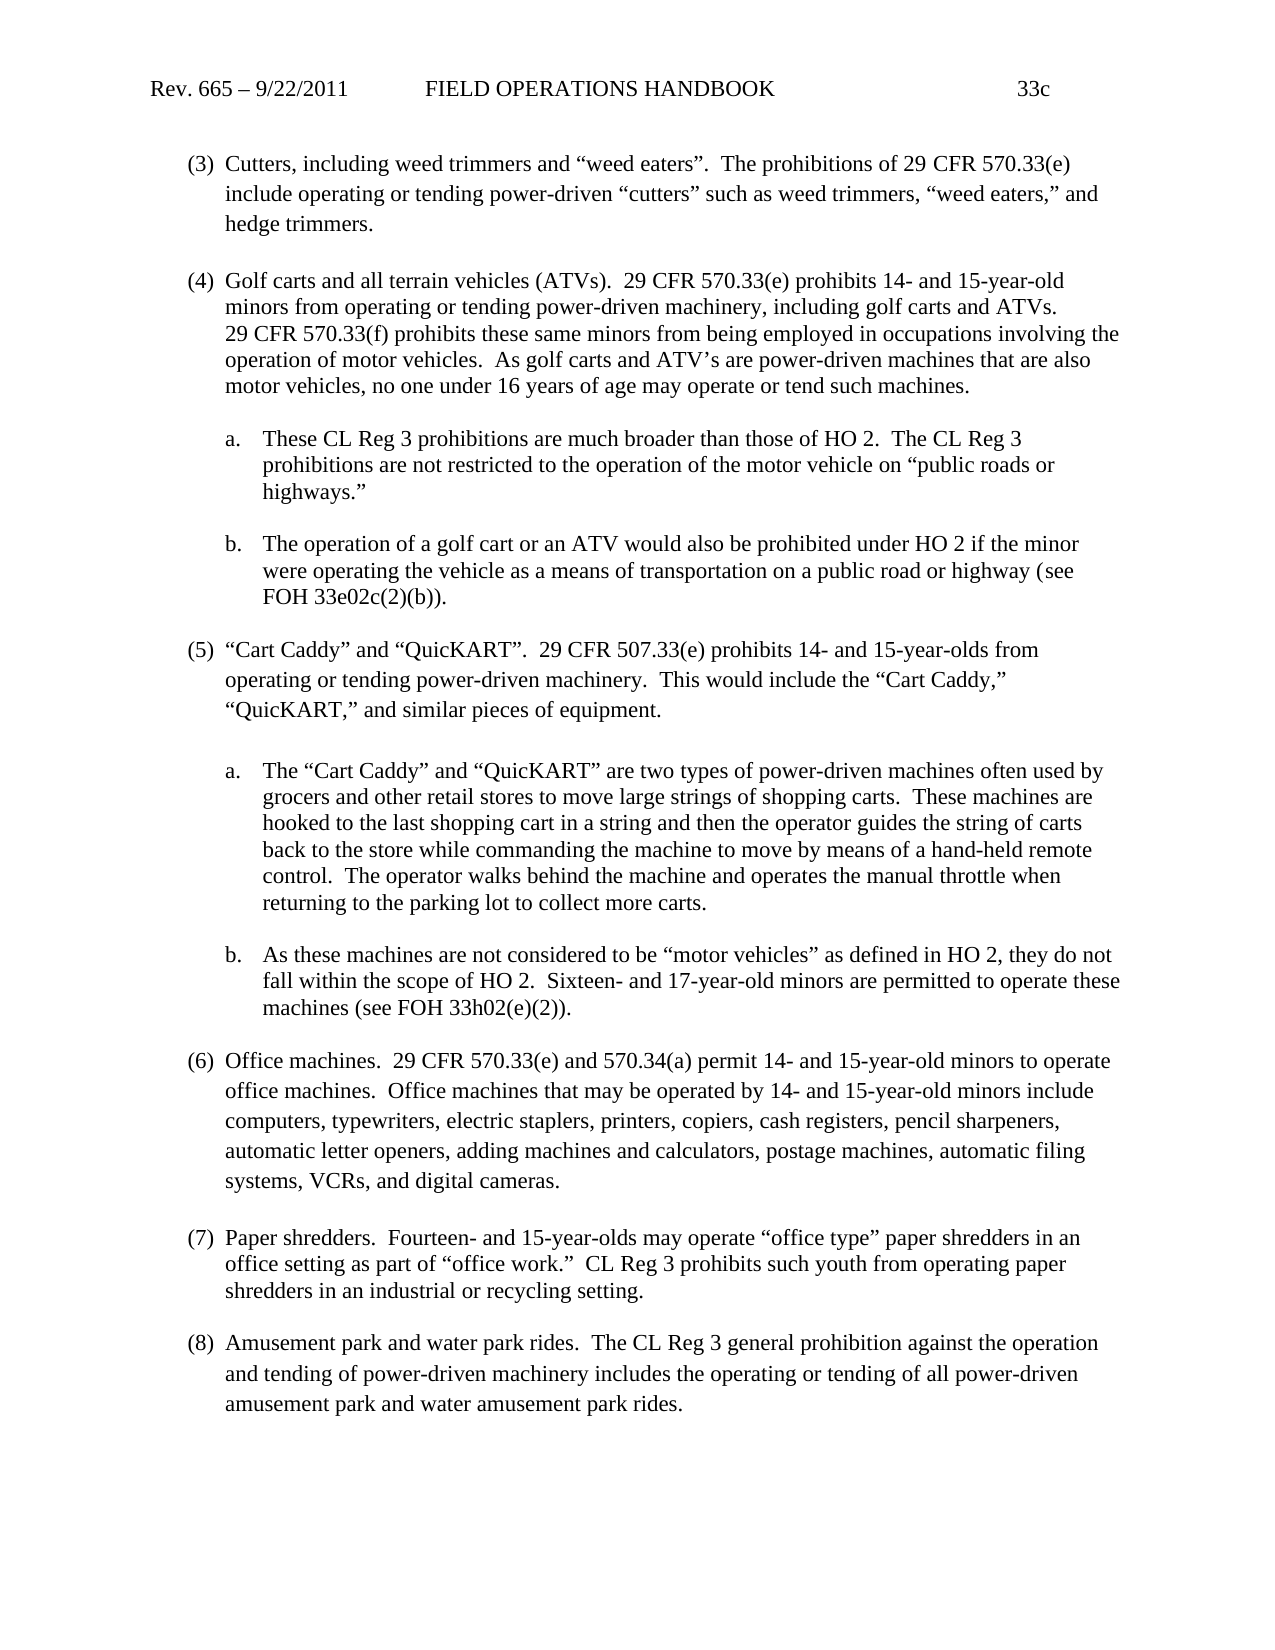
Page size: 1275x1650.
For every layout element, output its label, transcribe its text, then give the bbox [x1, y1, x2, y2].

subtitle Office machines. 29 CFR 570.33(e) and 570.34(a) permit 14- and 15-year-old minors to operate office machines. Office machines that may be operated by 14- and 15-year-old minors include computers, typewriters, electric staplers, printers, copiers, cash registers, pencil sharpeners, automatic letter openers, adding machines and calculators, postage machines, automatic filing systems, VCRs, and digital cameras. [187, 1047, 1125, 1194]
list Golf carts and all terrain vehicles (ATVs). 29 CFR 570.33(e) prohibits 14- and 15-year-old minors from operating or tending power-driven machinery, including golf carts and ATVs. 29 CFR 570.33(f) prohibits these same minors from being employed in occupations involving the operation of motor vehicles. As golf carts and ATV’s are power-driven machines that are also motor vehicles, no one under 16 years of age may operate or tend such machines. [187, 267, 1125, 399]
subtitle Cutters, including weed trimmers and “weed eaters”. The prohibitions of 29 CFR 570.33(e) include operating or tending power-driven “cutters” such as weed trimmers, “weed eaters,” and hedge trimmers. [187, 150, 1125, 237]
list The “Cart Caddy” and “QuicKART” are two types of power-driven machines often used by grocers and other retail stores to move large strings of shopping carts. These machines are hooked to the last shopping cart in a string and then the operator guides the string of carts back to the store while commanding the machine to move by means of a hand-held remote control. The operator walks behind the machine and operates the manual throttle when returning to the parking lot to collect more carts. [225, 757, 1125, 915]
subtitle Amusement park and water park rides. The CL Reg 3 general prohibition against the operation and tending of power-driven machinery includes the operating or tending of all power-driven amusement park and water amusement park rides. [187, 1329, 1125, 1416]
subtitle “Cart Caddy” and “QuicKART”. 29 CFR 507.33(e) prohibits 14- and 15-year-olds from operating or tending power-driven machinery. This would include the “Cart Caddy,” “QuicKART,” and similar pieces of equipment. [187, 636, 1125, 723]
list As these machines are not considered to be “motor vehicles” as defined in HO 2, they do not fall within the scope of HO 2. Sixteen- and 17-year-old minors are permitted to operate these machines (see FOH 33h02(e)(2)). [225, 941, 1125, 1020]
list These CL Reg 3 prohibitions are much broader than those of HO 2. The CL Reg 3 prohibitions are not restricted to the operation of the motor vehicle on “public roads or highways.” [225, 425, 1125, 504]
list Paper shredders. Fourteen- and 15-year-olds may operate “office type” paper shredders in an office setting as part of “office work.” CL Reg 3 prohibits such youth from operating paper shredders in an industrial or recycling setting. [187, 1224, 1125, 1303]
list The operation of a golf cart or an ATV would also be prohibited under HO 2 if the minor were operating the vehicle as a means of transportation on a public road or highway (see FOH 33e02c(2)(b)). [225, 531, 1125, 609]
